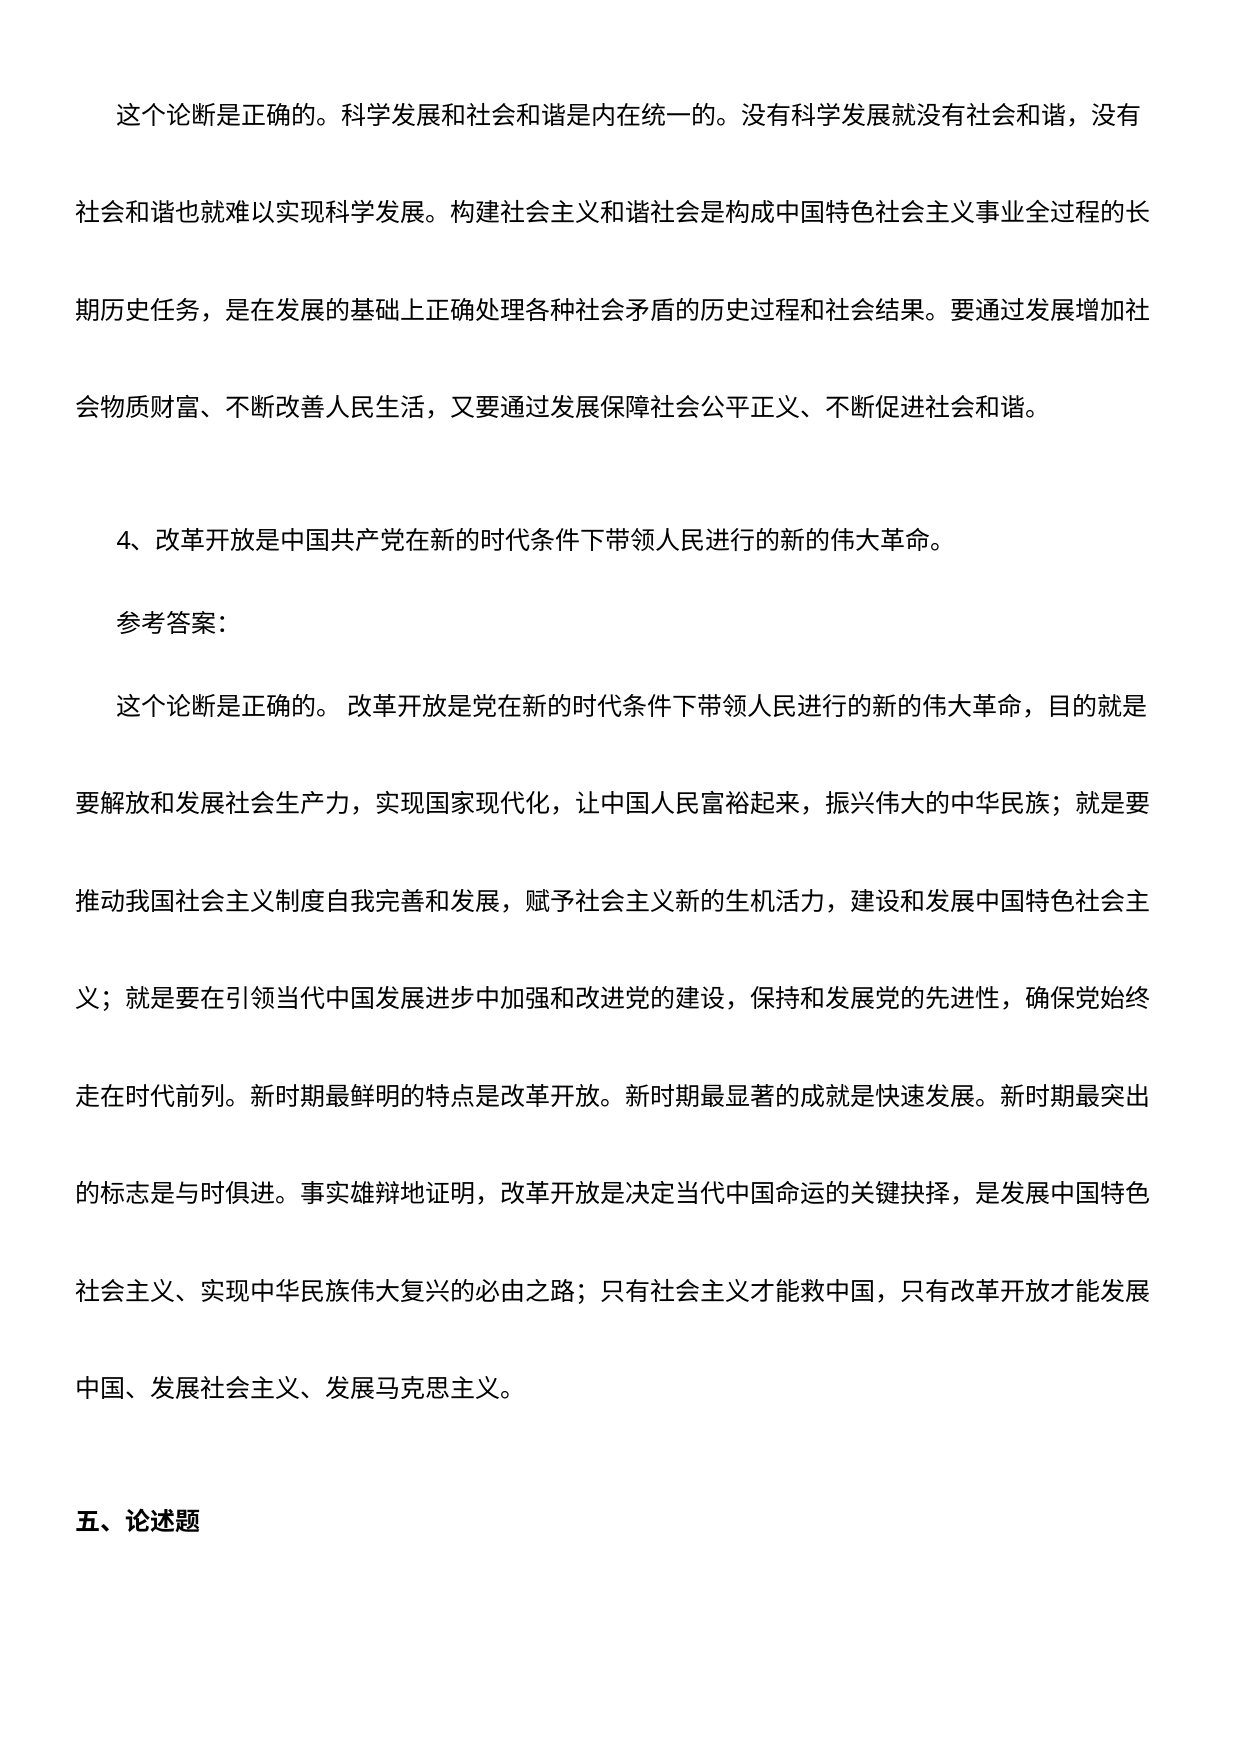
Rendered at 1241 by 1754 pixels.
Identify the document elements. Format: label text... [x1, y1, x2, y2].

text 4、改革开放是中国共产党在新的时代条件下带领人民进行的新的伟大革命。 [75, 506, 1165, 571]
text 这个论断是正确的。 改革开放是党在新的时代条件下带领人民进行的新的伟大革命，目的就是要解放和发展社会生产力，实现国家现代化，让中国人民富裕起来，振兴伟大的中华民族；就是要推动我国社会主义制度自我完善和发展，赋予社会主义新的生机活力，建设和发展中国特色社会主义；就是要在引领当代中国发展进步中加强和改进党的建设，保持和发展党的先进性，确保党始终走在时代前列。新时期最鲜明的特点是改革开放。新时期最显著的成就是快速发展。新时期最突出的标志是与时俱进。事实雄辩地证明，改革开放是决定当代中国命运的关键抉择，是发展中国特色社会主义、实现中华民族伟大复兴的必由之路；只有社会主义才能救中国，只有改革开放才能发展中国、发展社会主义、发展马克思主义。 [75, 672, 1165, 1419]
text 五、论述题 [75, 1487, 1165, 1552]
text 这个论断是正确的。科学发展和社会和谐是内在统一的。没有科学发展就没有社会和谐，没有社会和谐也就难以实现科学发展。构建社会主义和谐社会是构成中国特色社会主义事业全过程的长期历史任务，是在发展的基础上正确处理各种社会矛盾的历史过程和社会结果。要通过发展增加社会物质财富、不断改善人民生活，又要通过发展保障社会公平正义、不断促进社会和谐。 [75, 81, 1165, 438]
text 参考答案： [75, 589, 1165, 654]
